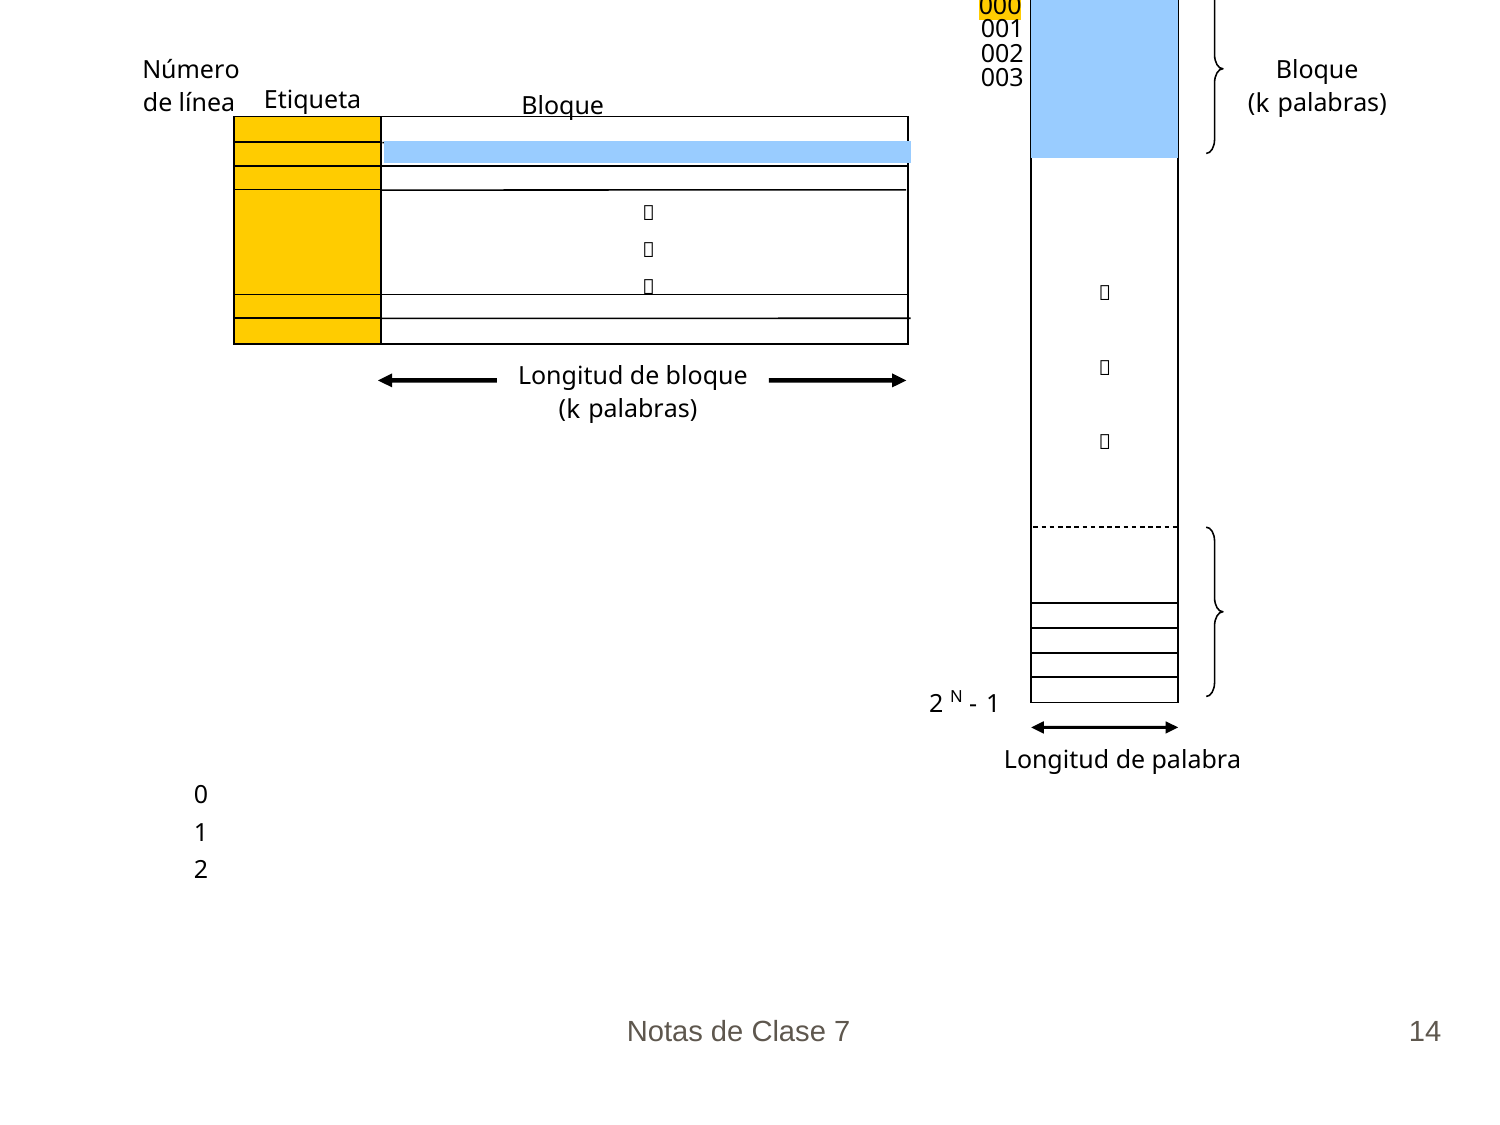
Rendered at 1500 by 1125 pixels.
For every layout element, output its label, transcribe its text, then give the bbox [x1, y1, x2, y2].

text 1 [193, 814, 1449, 848]
text 0 [193, 122, 1449, 811]
text 2 [193, 852, 1449, 886]
